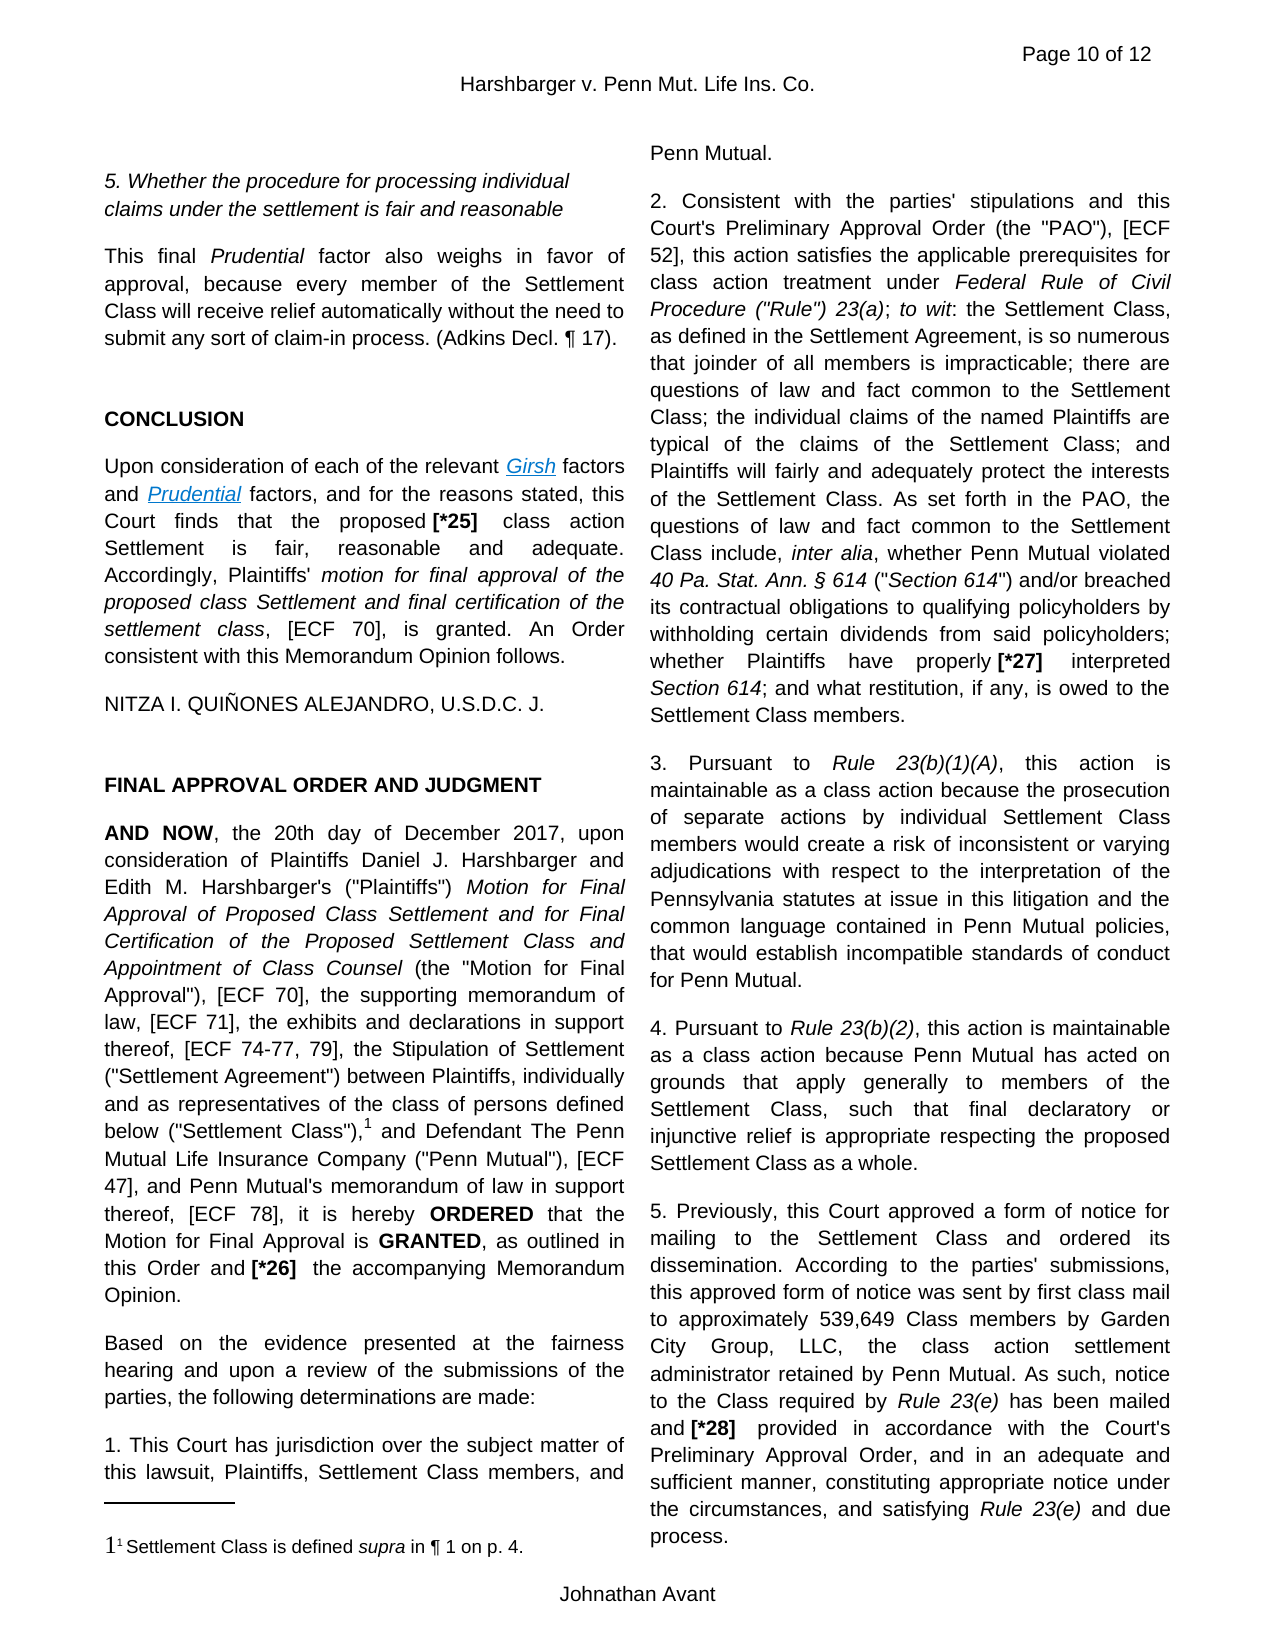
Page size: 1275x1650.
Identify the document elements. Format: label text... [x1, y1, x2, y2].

text NITZA I. QUIÑONES ALEJANDRO, U.S.D.C. J. [104, 689, 625, 716]
text Upon consideration of each of the relevant Girsh factors and Prudential factors, and for the reasons stated, this Court finds that the proposed [*25] class action Settlement is fair, reasonable and adequate. Accordingly, Plaintiffs' motion for final approval of the proposed class Settlement and final certification of the settlement class, [ECF 70], is granted. An Order consistent with this Memorandum Opinion follows. [104, 451, 625, 668]
text 1. This Court has jurisdiction over the subject matter of this lawsuit, Plaintiffs, Settlement Class members, and Penn Mutual. [104, 1429, 625, 1484]
text Based on the evidence presented at the fairness hearing and upon a review of the submissions of the parties, the following determinations are made: [104, 1327, 625, 1409]
text AND NOW, the 20th day of December 2017, upon consideration of Plaintiffs Daniel J. Harshbarger and Edith M. Harshbarger's ("Plaintiffs") Motion for Final Approval of Proposed Class Settlement and for Final Certification of the Proposed Settlement Class and Appointment of Class Counsel (the "Motion for Final Approval"), [ECF 70], the supporting memorandum of law, [ECF 71], the exhibits and declarations in support thereof, [ECF 74-77, 79], the Stipulation of Settlement ("Settlement Agreement") between Plaintiffs, individually and as representatives of the class of persons defined below ("Settlement Class"),1 and Defendant The Penn Mutual Life Insurance Company ("Penn Mutual"), [ECF 47], and Penn Mutual's memorandum of law in support thereof, [ECF 78], it is hereby ORDERED that the Motion for Final Approval is GRANTED, as outlined in this Order and [*26] the accompanying Memorandum Opinion. [104, 817, 625, 1307]
text 4. Pursuant to Rule 23(b)(2), this action is maintainable as a class action because Penn Mutual has acted on grounds that apply generally to members of the Settlement Class, such that final declaratory or injunctive relief is appropriate respecting the proposed Settlement Class as a whole. [650, 1012, 1171, 1175]
text 1. This Court has jurisdiction over the subject matter of this lawsuit, Plaintiffs, Settlement Class members, and Penn Mutual. [650, 137, 1171, 164]
text FINAL APPROVAL ORDER AND JUDGMENT [104, 741, 625, 797]
text This final Prudential factor also weighs in favor of approval, because every member of the Settlement Class will receive relief automatically without the need to submit any sort of claim-in process. (Adkins Decl. ¶ 17). [104, 241, 625, 349]
text 5. Previously, this Court approved a form of notice for mailing to the Settlement Class and ordered its dissemination. According to the parties' submissions, this approved form of notice was sent by first class mail to approximately 539,649 Class members by Garden City Group, LLC, the class action settlement administrator retained by Penn Mutual. As such, notice to the Class required by Rule 23(e) has been mailed and [*28] provided in accordance with the Court's Preliminary Approval Order, and in an adequate and sufficient manner, constituting appropriate notice under the circumstances, and satisfying Rule 23(e) and due process. [650, 1196, 1171, 1548]
text 5. Whether the procedure for processing individual claims under the settlement is fair and reasonable [104, 137, 625, 220]
text CONCLUSION [104, 374, 625, 430]
text 2. Consistent with the parties' stipulations and this Court's Preliminary Approval Order (the "PAO"), [ECF 52], this action satisfies the applicable prerequisites for class action treatment under Federal Rule of Civil Procedure ("Rule") 23(a); to wit: the Settlement Class, as defined in the Settlement Agreement, is so numerous that joinder of all members is impracticable; there are questions of law and fact common to the Settlement Class; the individual claims of the named Plaintiffs are typical of the claims of the Settlement Class; and Plaintiffs will fairly and adequately protect the interests of the Settlement Class. As set forth in the PAO, the questions of law and fact common to the Settlement Class include, inter alia, whether Penn Mutual violated 40 Pa. Stat. Ann. § 614 ("Section 614") and/or breached its contractual obligations to qualifying policyholders by withholding certain dividends from said policyholders; whether Plaintiffs have properly [*27] interpreted Section 614; and what restitution, if any, is owed to the Settlement Class members. [650, 185, 1171, 727]
text 3. Pursuant to Rule 23(b)(1)(A), this action is maintainable as a class action because the prosecution of separate actions by individual Settlement Class members would create a risk of inconsistent or varying adjudications with respect to the interpretation of the Pennsylvania statutes at issue in this litigation and the common language contained in Penn Mutual policies, that would establish incompatible standards of conduct for Penn Mutual. [650, 748, 1171, 992]
